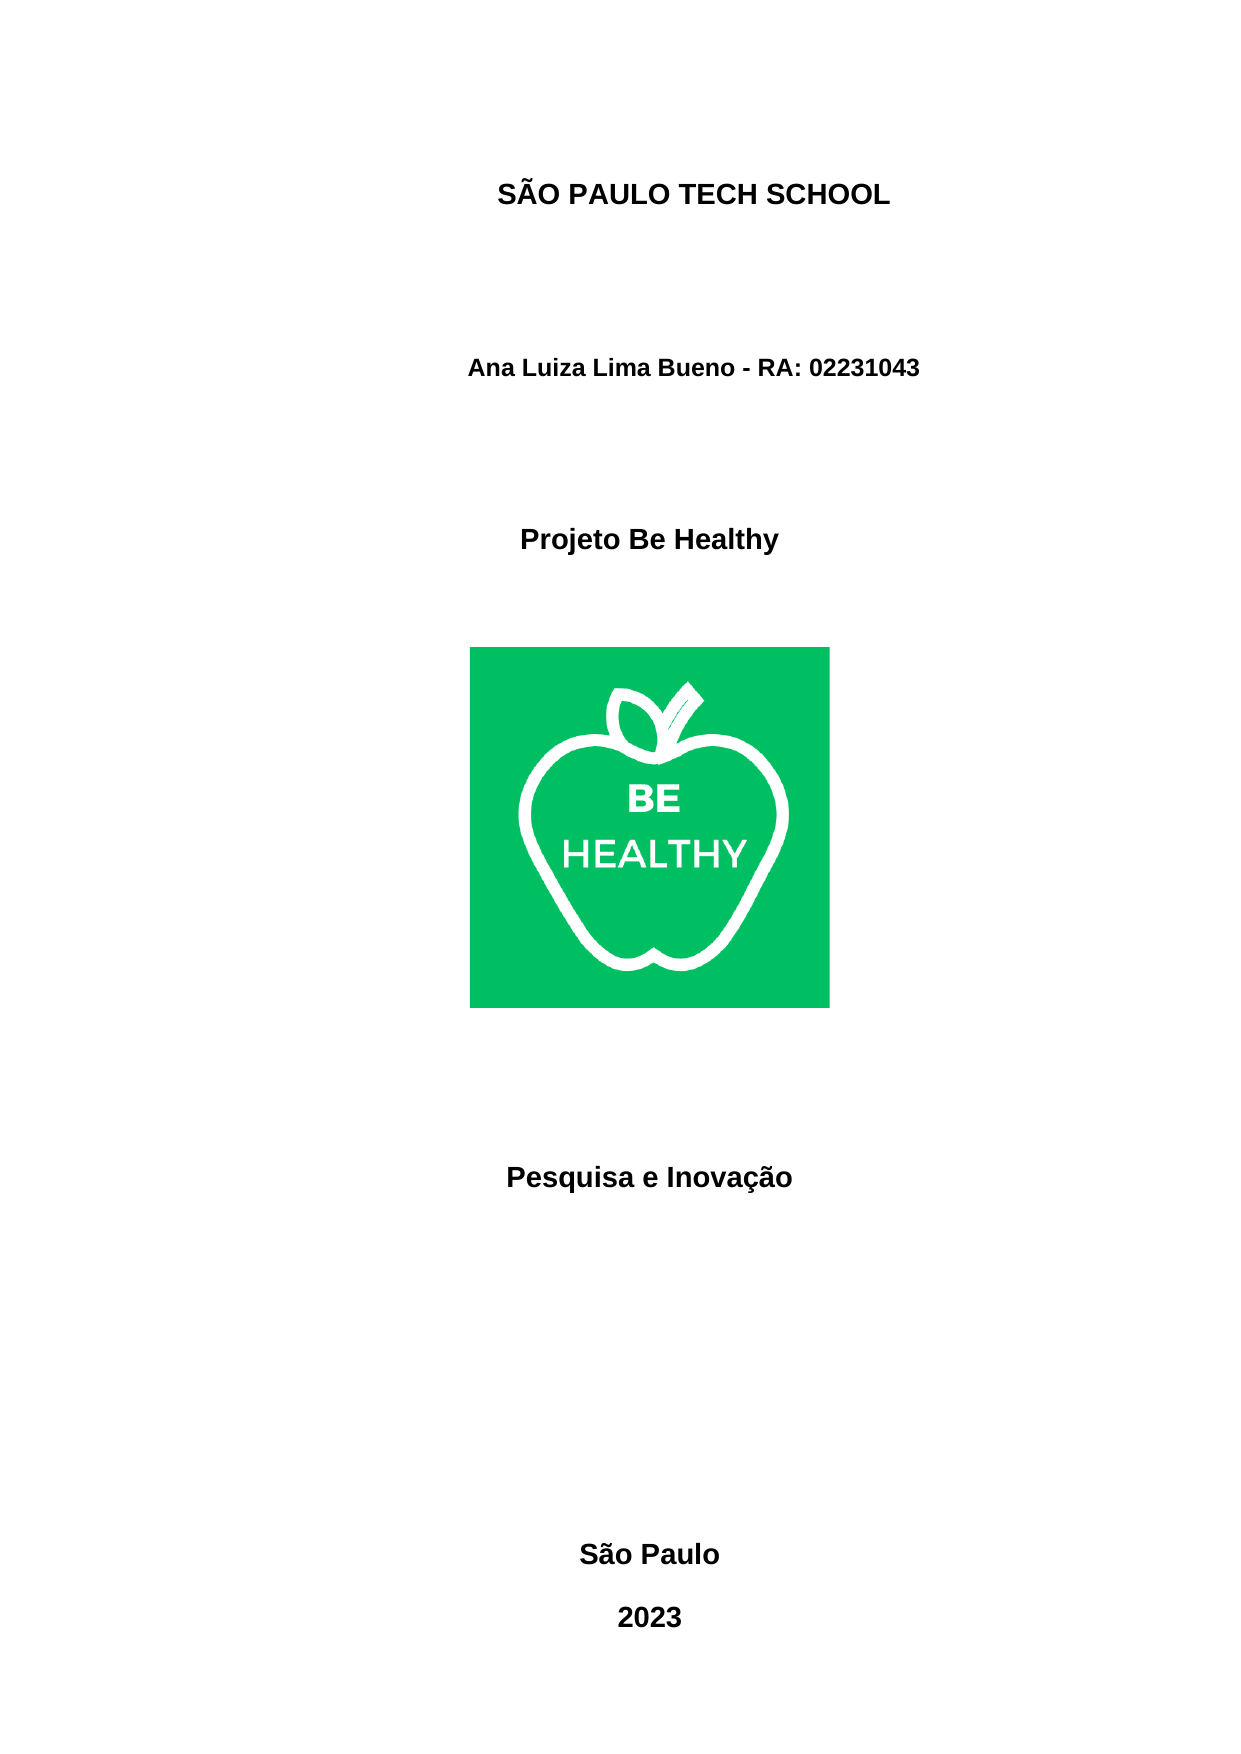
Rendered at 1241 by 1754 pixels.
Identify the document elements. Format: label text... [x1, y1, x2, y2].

text Ana Luiza Lima Bueno - RA: 02231043 [177, 353, 1122, 382]
text SÃO PAULO TECH SCHOOL [177, 177, 1122, 211]
text Projeto Be Healthy [177, 522, 1122, 555]
text Pesquisa e Inovação [177, 1160, 1122, 1193]
picture [469, 647, 830, 1008]
text São Paulo [177, 1537, 1122, 1570]
text 2023 [177, 1600, 1122, 1633]
